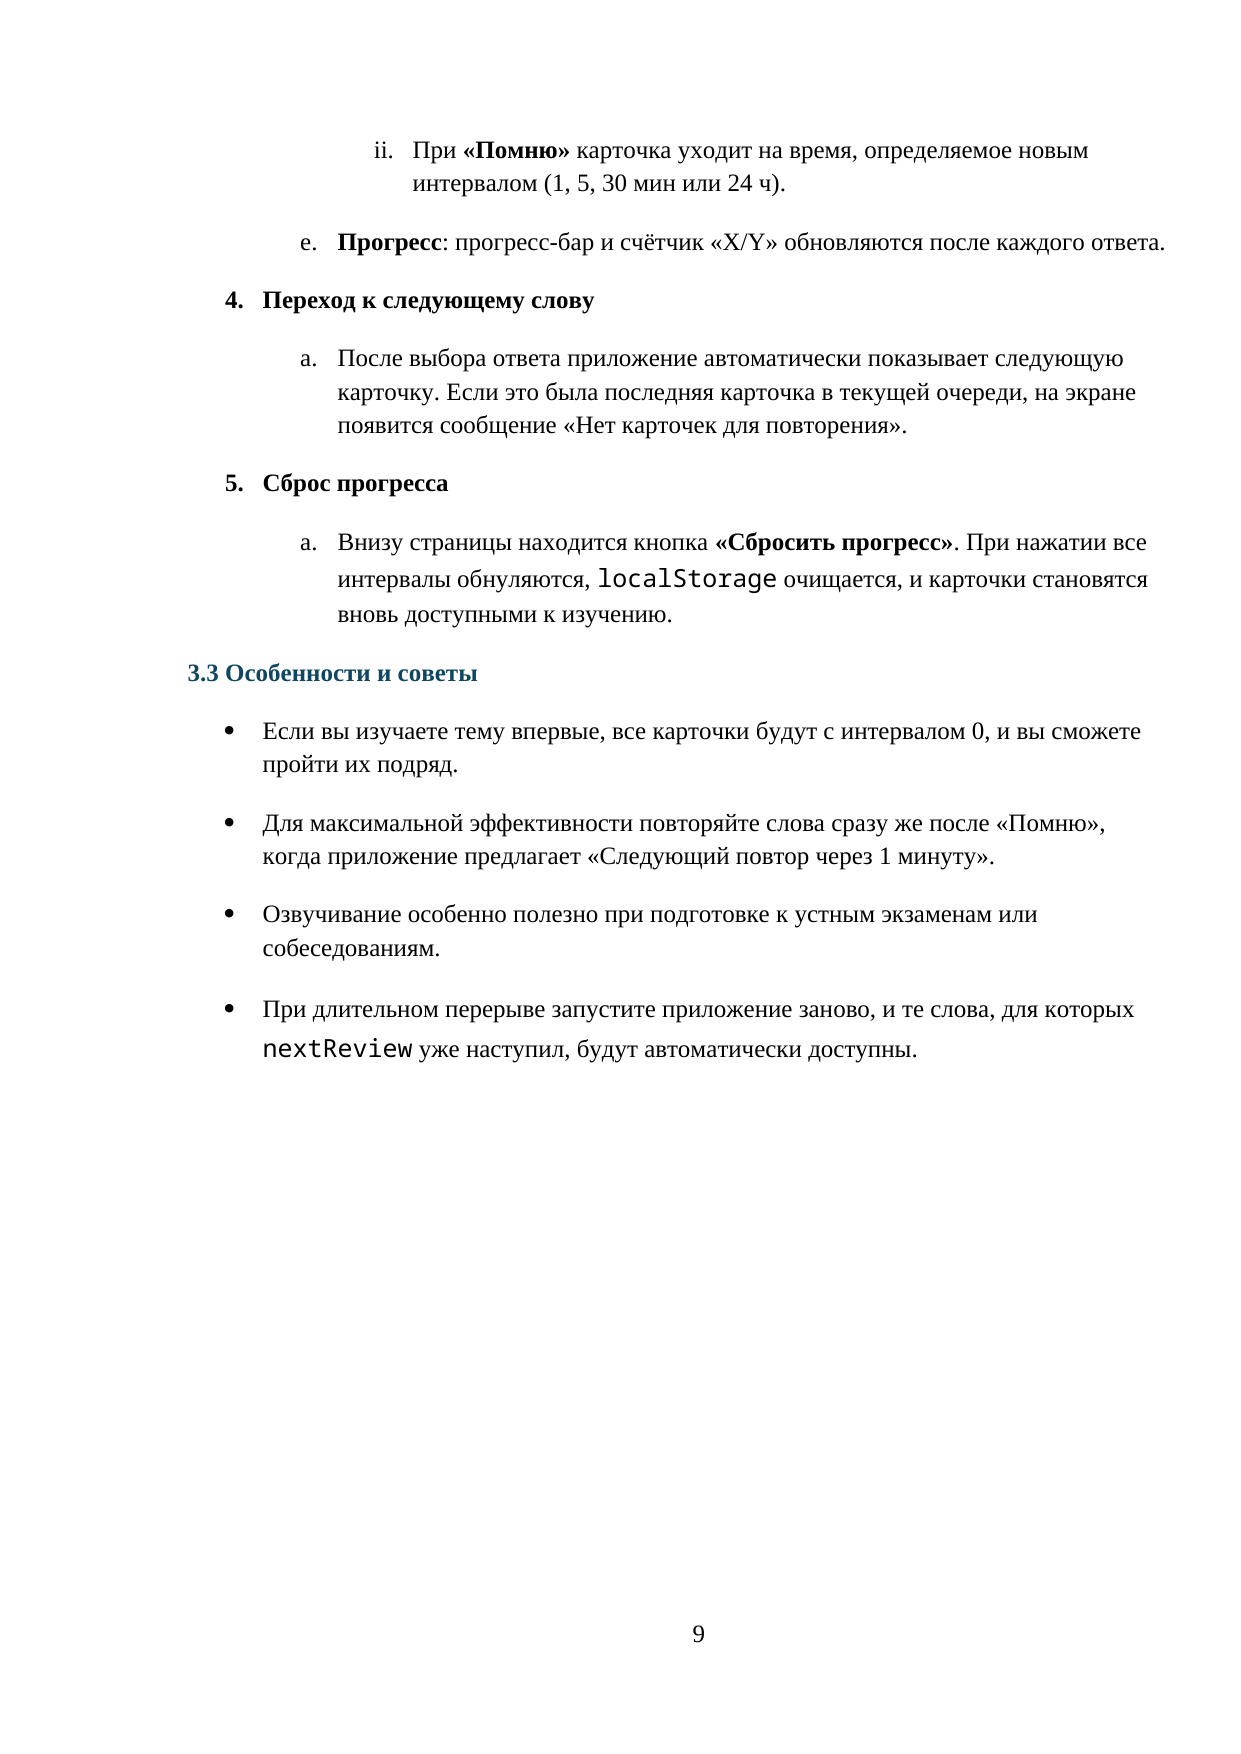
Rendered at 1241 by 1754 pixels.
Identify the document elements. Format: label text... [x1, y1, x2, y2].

list Озвучивание особенно полезно при подготовке к устным экзаменам или собеседованиям. [225, 899, 1167, 962]
subtitle 3.3 Особенности и советы [187, 658, 1211, 687]
list Если вы изучаете тему впервые, все карточки будут с интервалом 0, и вы сможете пройти их подряд. [225, 716, 1167, 778]
list При длительном перерыве запустите приложение заново, и те слова, для которых nextReview уже наступил, будут автоматически доступны. [225, 991, 1167, 1065]
list После выбора ответа приложение автоматически показывает следующую карточку. Если это была последняя карточка в текущей очереди, на экране появится сообщение «Нет карточек для повторения». [300, 343, 1167, 439]
list Прогресс: прогресс-бар и счётчик «X/Y» обновляются после каждого ответа. [300, 227, 1167, 255]
list Переход к следующему слову [225, 285, 1167, 314]
list Внизу страницы находится кнопка «Сбросить прогресс». При нажатии все интервалы обнуляются, localStorage очищается, и карточки становятся вновь доступными к изучению. [300, 527, 1167, 628]
list Сброс прогресса [225, 468, 1167, 497]
list Для максимальной эффективности повторяйте слова сразу же после «Помню», когда приложение предлагает «Следующий повтор через 1 минуту». [225, 808, 1167, 870]
list При «Помню» карточка уходит на время, определяемое новым интервалом (1, 5, 30 мин или 24 ч). [394, 135, 1167, 197]
